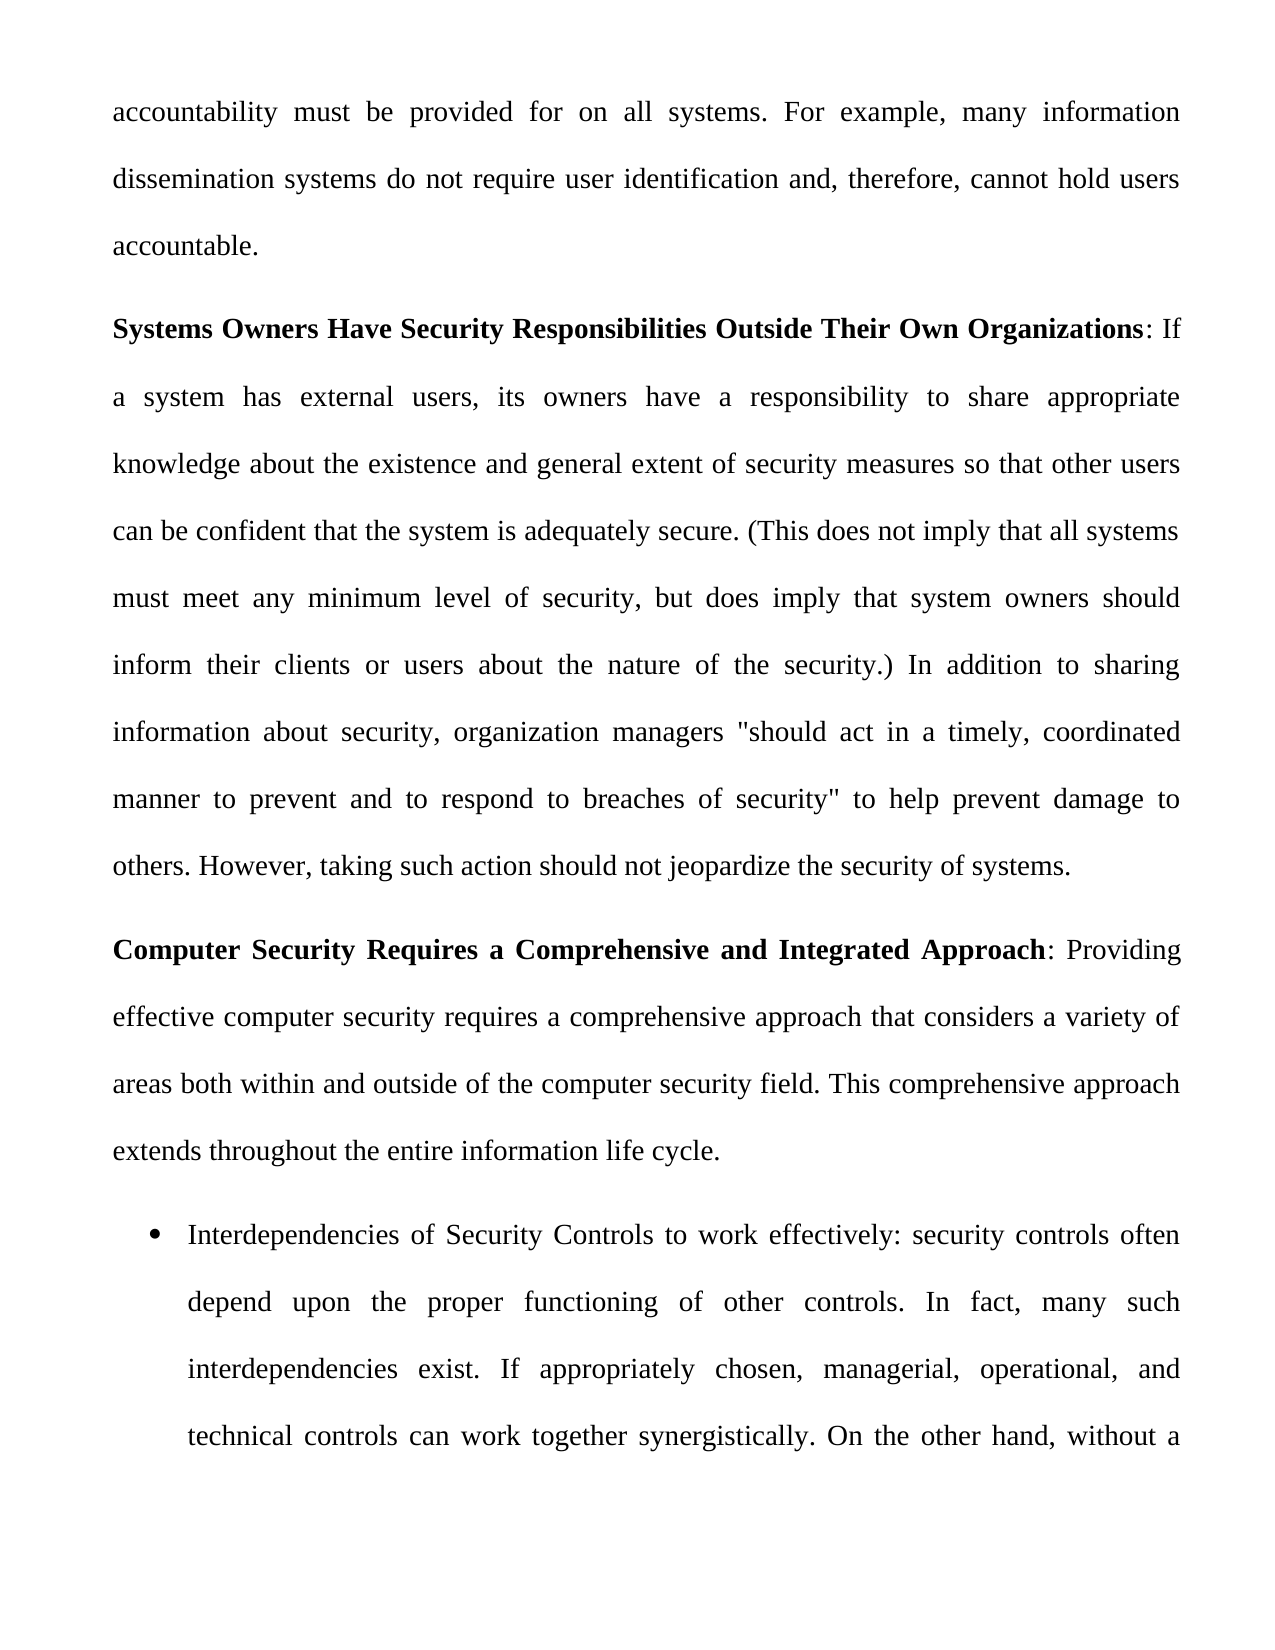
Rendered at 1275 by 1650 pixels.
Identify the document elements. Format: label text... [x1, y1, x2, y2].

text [112, 94, 1181, 261]
text Computer Security Requires a Comprehensive and Integrated Approach: Providing effective computer security requires a comprehensive approach that considers a variety of areas both within and outside of the computer security field. This comprehensive approach extends throughout the entire information life cycle. [112, 932, 1181, 1167]
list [150, 1217, 1181, 1452]
text Systems Owners Have Security Responsibilities Outside Their Own Organizations: If a system has external users, its owners have a responsibility to share appropriate knowledge about the existence and general extent of security measures so that other users can be confident that the system is adequately secure. (This does not imply that all systems must meet any minimum level of security, but does imply that system owners should inform their clients or users about the nature of the security.) In addition to sharing information about security, organization managers "should act in a timely, coordinated manner to prevent and to respond to breaches of security" to help prevent damage to others. However, taking such action should not jeopardize the security of systems. [112, 312, 1181, 882]
